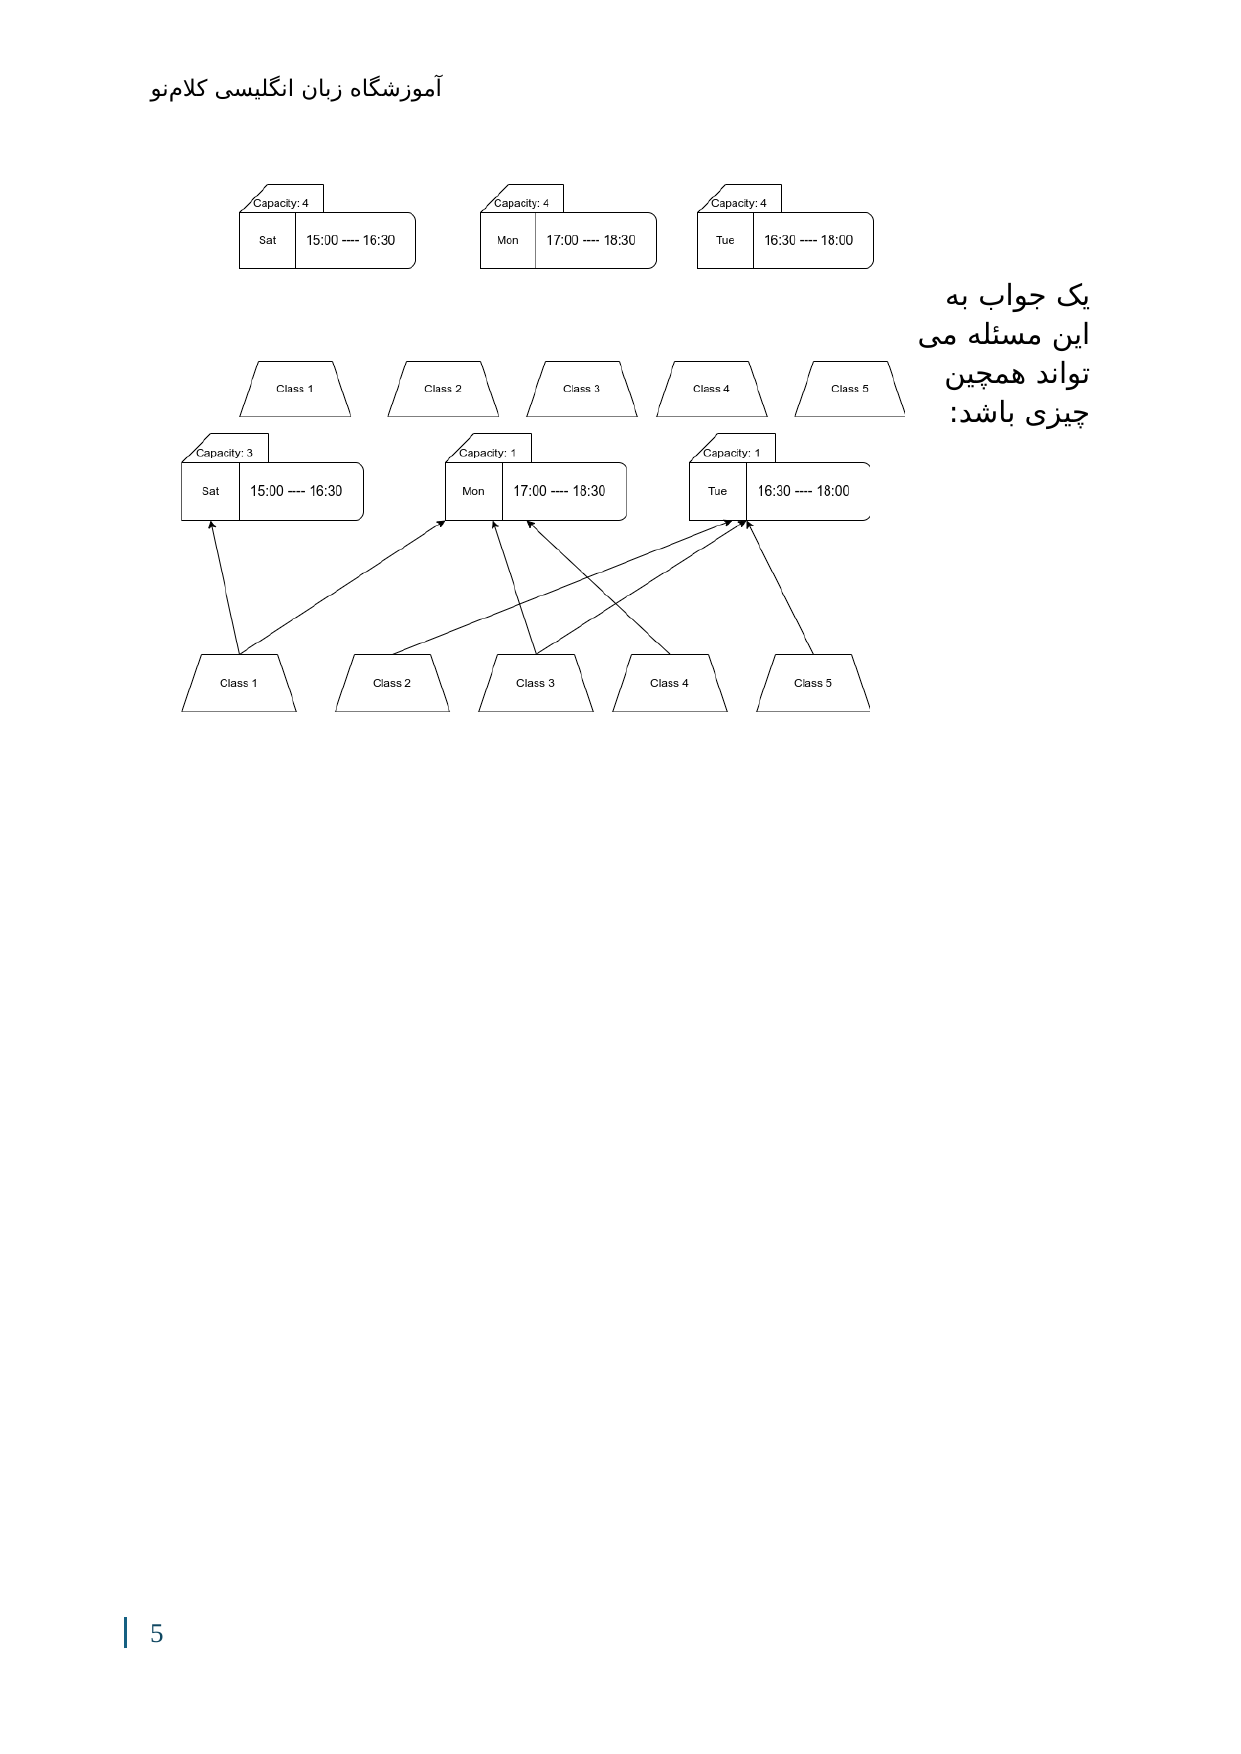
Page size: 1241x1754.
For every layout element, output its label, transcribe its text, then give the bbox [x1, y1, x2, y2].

text یک جواب به این مسئله می تواند همچین چیزی باشد: [150, 278, 1090, 429]
picture [239, 184, 905, 417]
picture [181, 433, 870, 712]
